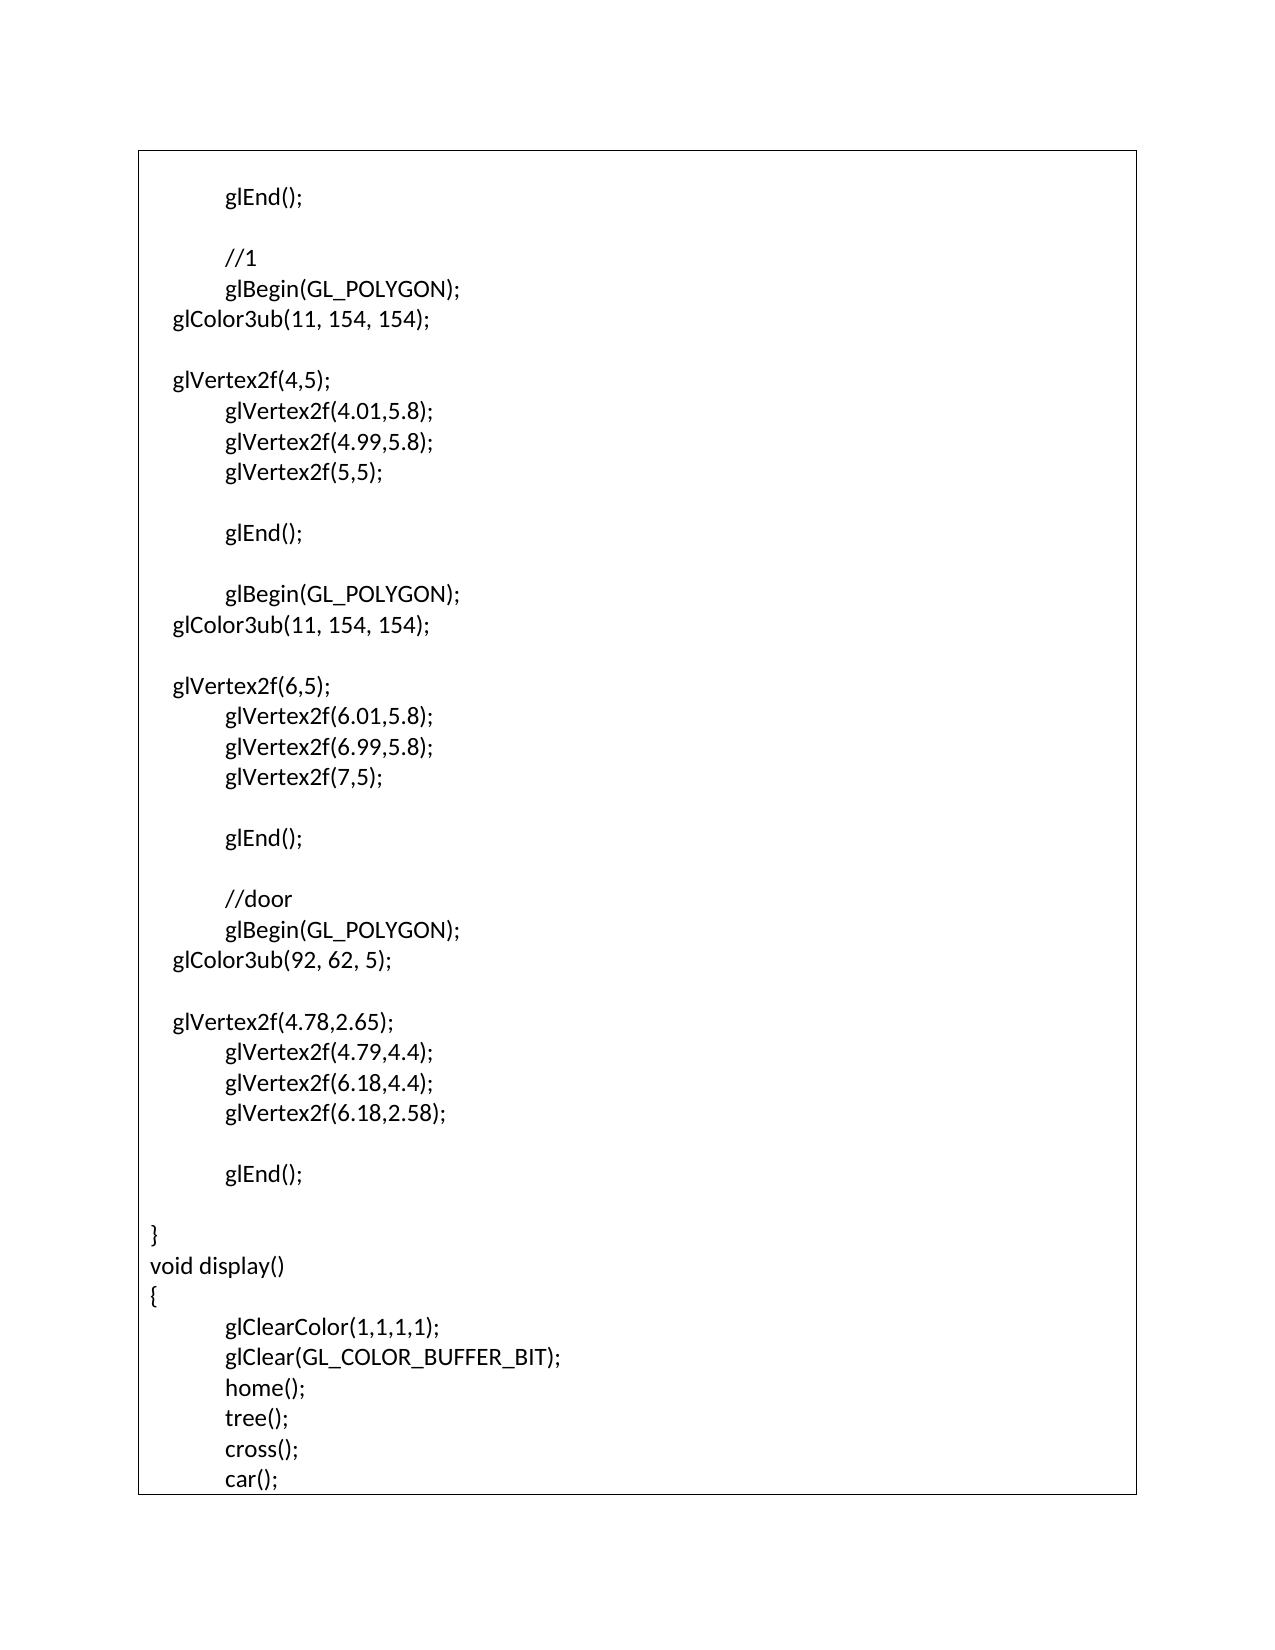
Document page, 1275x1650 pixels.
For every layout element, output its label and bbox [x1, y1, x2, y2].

table_cell [139, 151, 1136, 1494]
